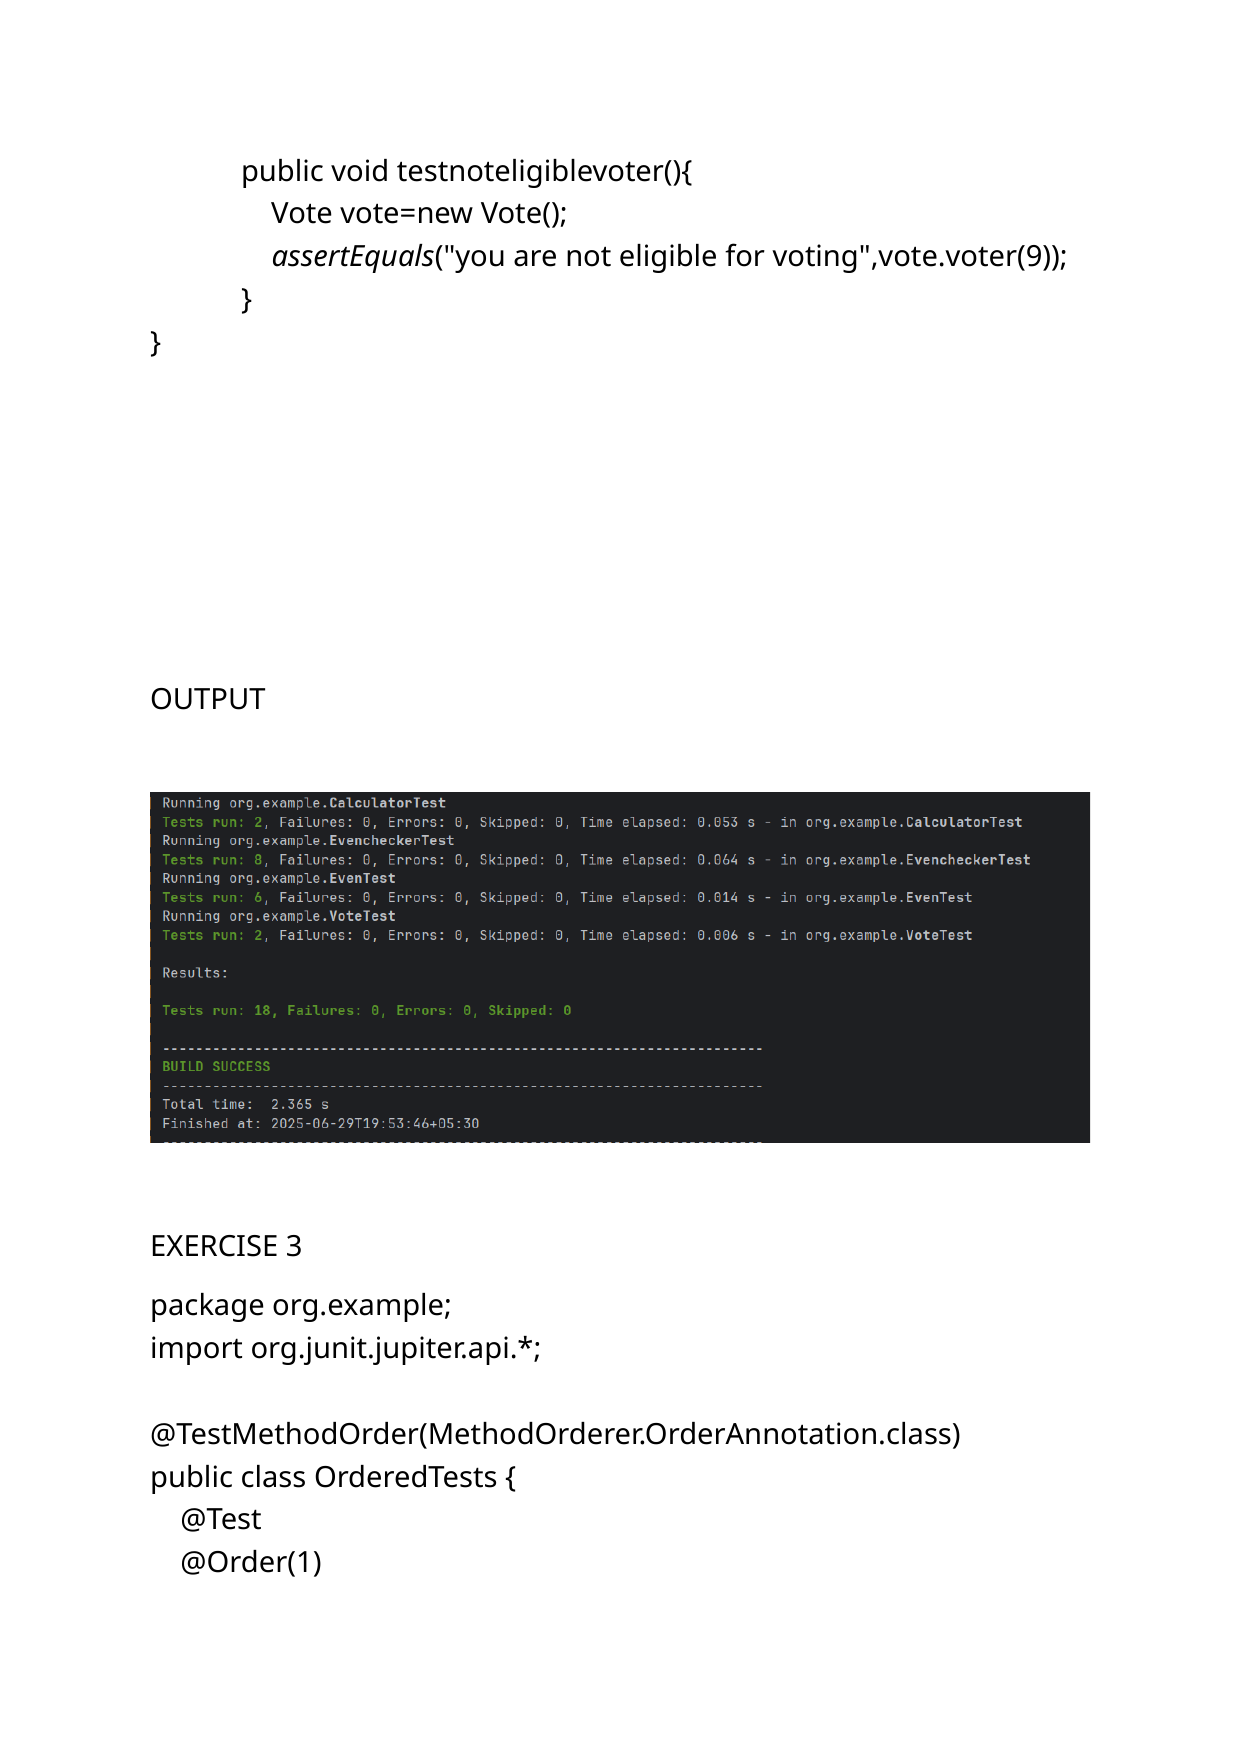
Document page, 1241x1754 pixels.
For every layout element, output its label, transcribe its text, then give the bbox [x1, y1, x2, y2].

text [150, 1284, 1090, 1581]
text OUTPUT [150, 678, 1090, 718]
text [150, 150, 1090, 361]
picture [150, 792, 1091, 1143]
text EXERCISE 3 [150, 1225, 1090, 1265]
